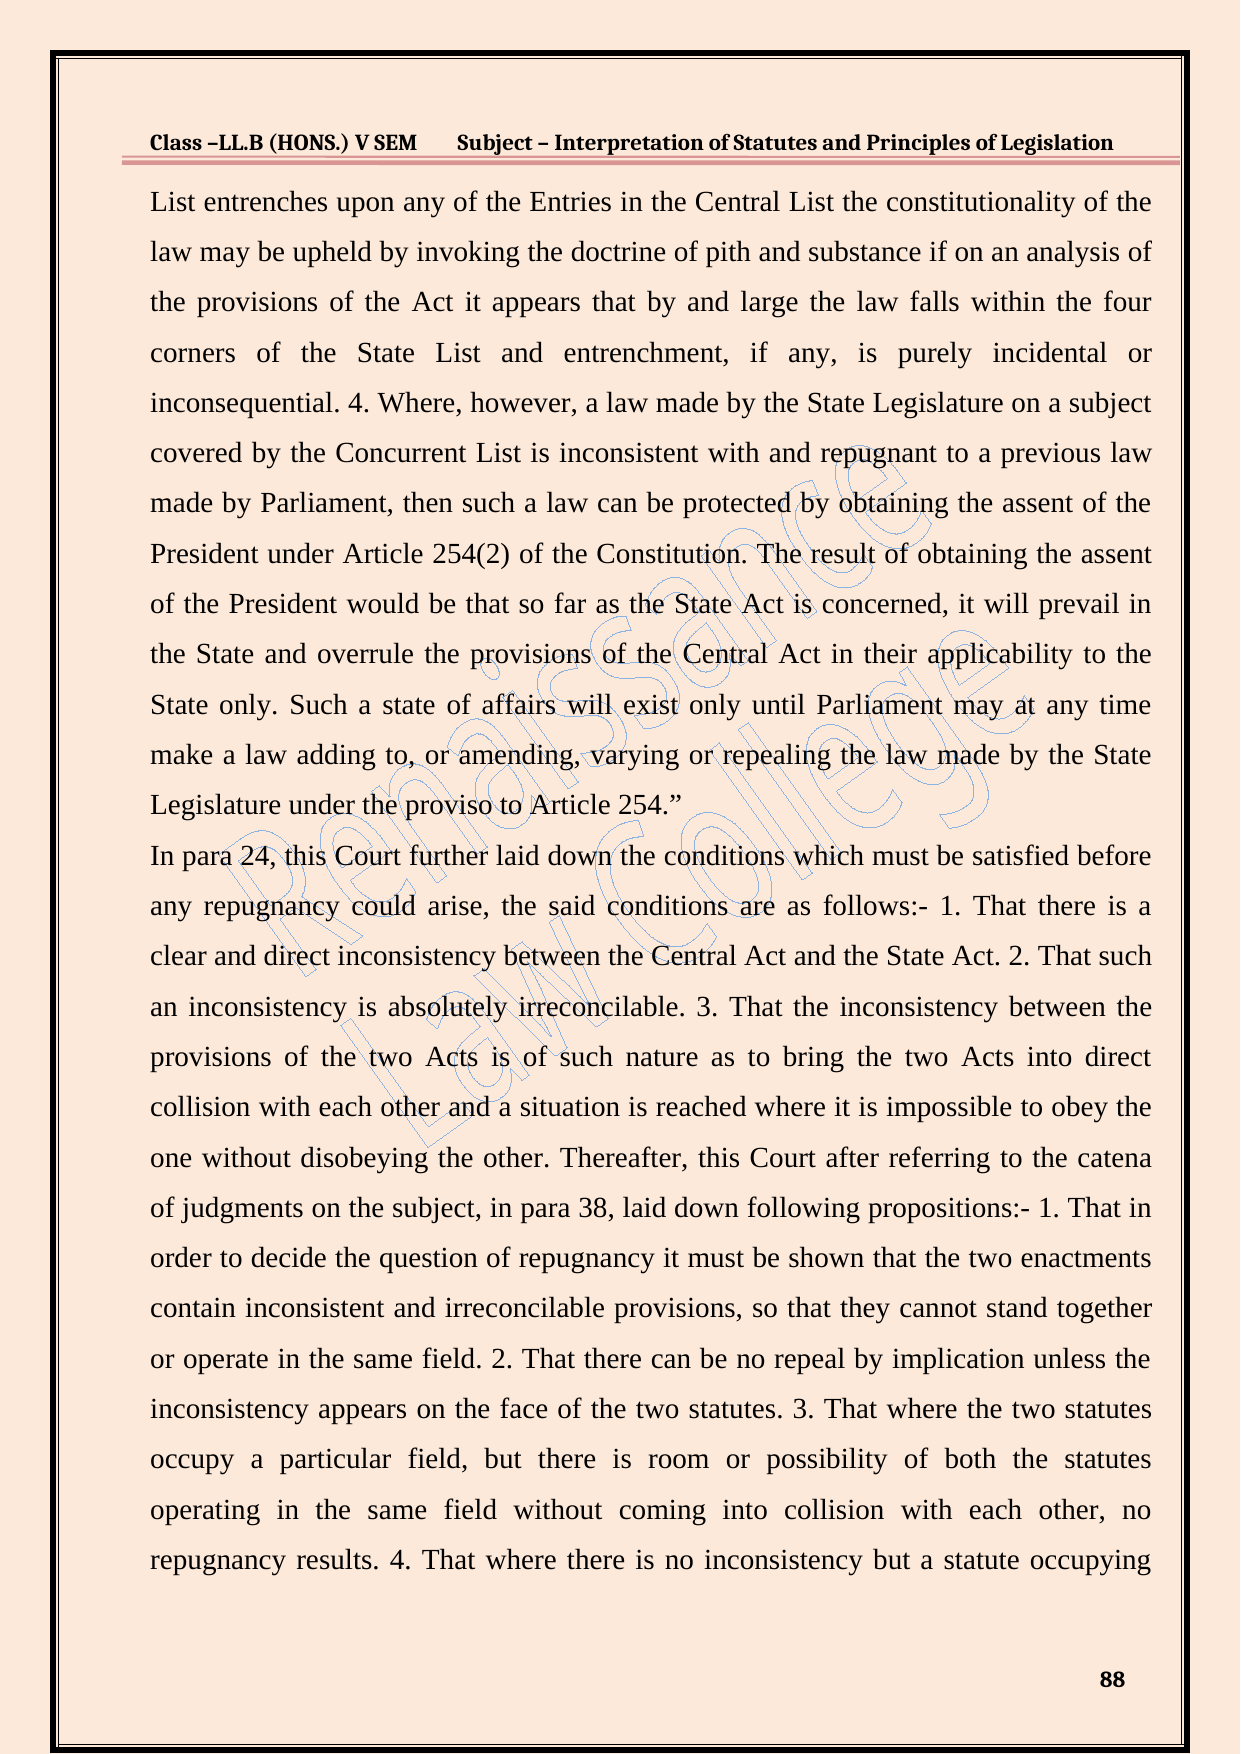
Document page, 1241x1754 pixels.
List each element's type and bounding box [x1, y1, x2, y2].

text [150, 838, 1153, 1576]
text [150, 184, 1153, 821]
